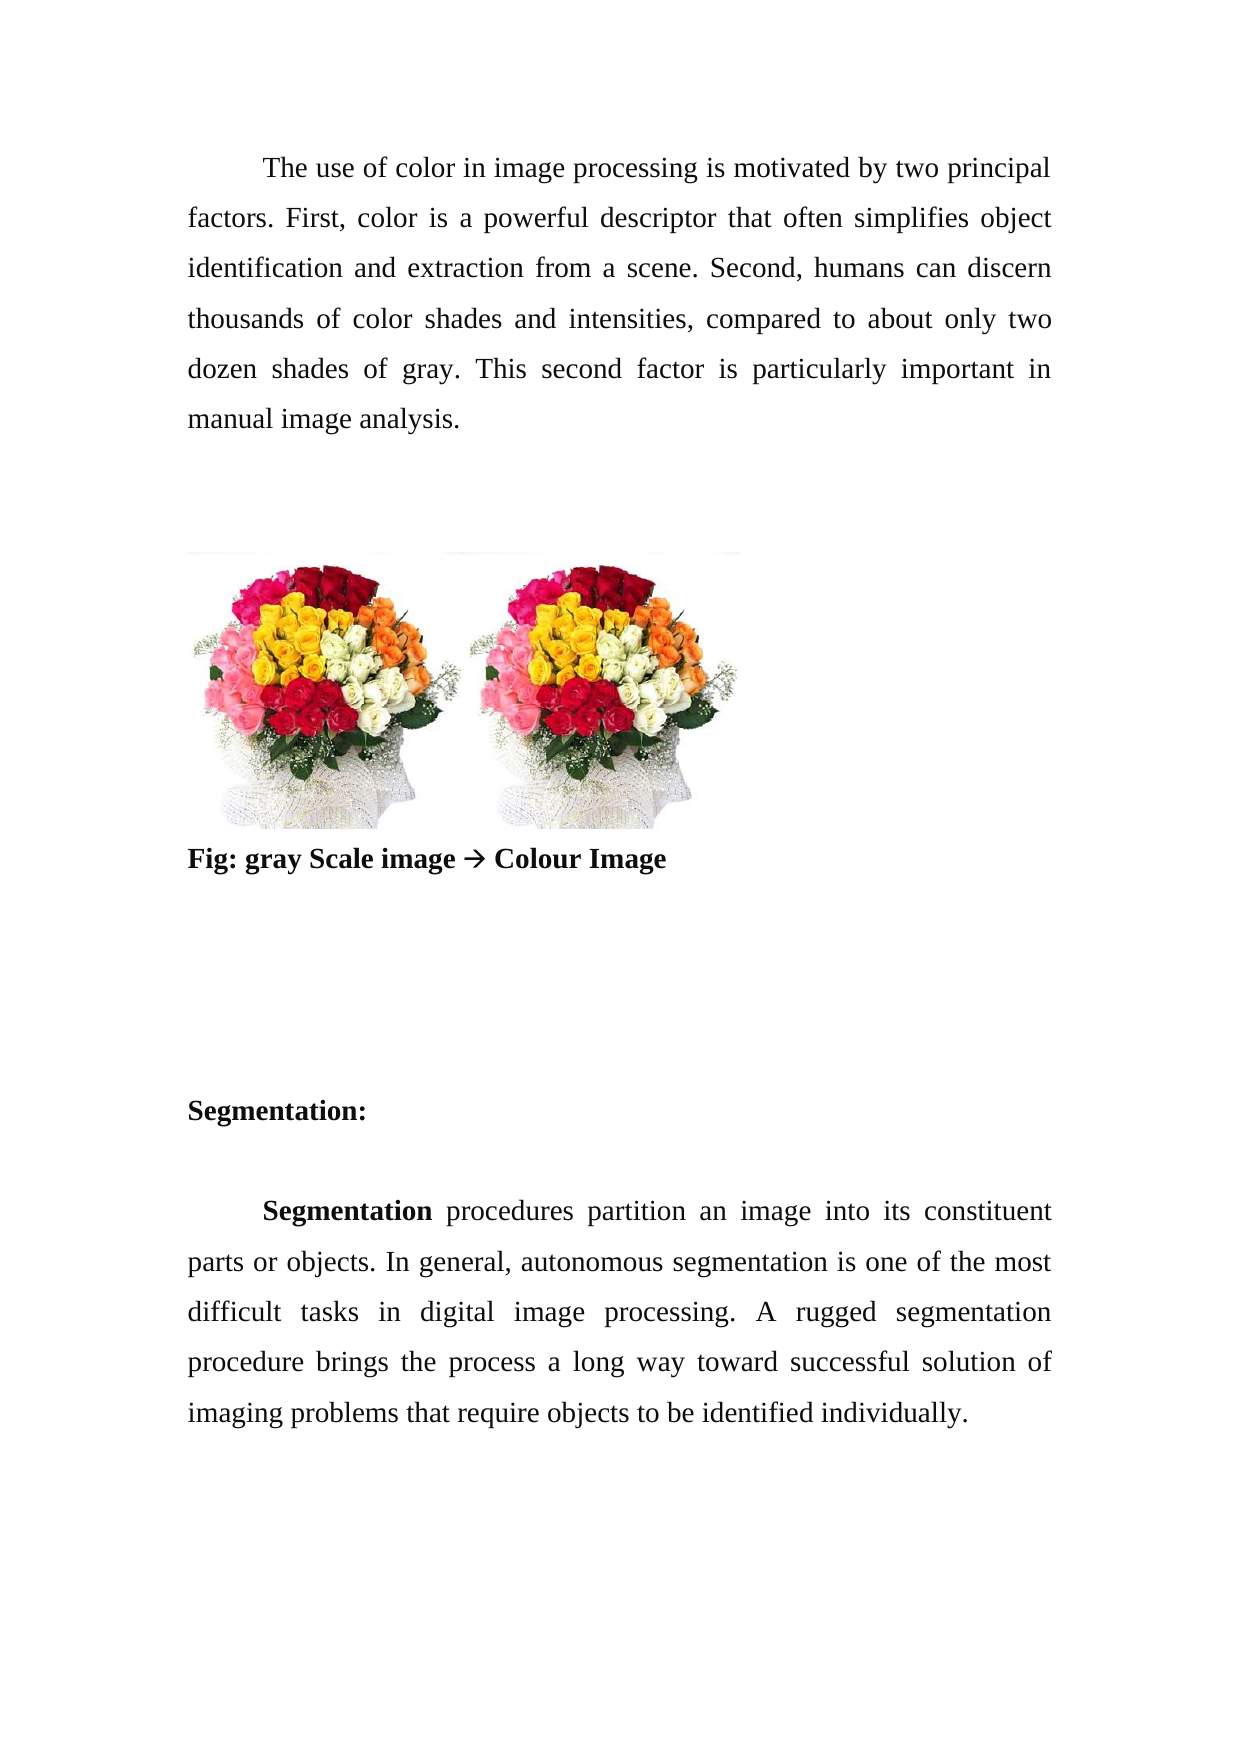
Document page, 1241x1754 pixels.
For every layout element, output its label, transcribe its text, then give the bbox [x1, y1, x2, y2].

text Segmentation: [187, 1093, 1053, 1126]
text The use of color in image processing is motivated by two principal factors. First, color is a powerful descriptor that often simplifies object identification and extraction from a scene. Second, humans can discern thousands of color shades and intensities, compared to about only two dozen shades of gray. This second factor is particularly important in manual image analysis. [187, 150, 1053, 435]
picture [187, 552, 740, 829]
text Fig: gray Scale image 🡪 Colour Image [187, 841, 1053, 875]
text Segmentation procedures partition an image into its constituent parts or objects. In general, autonomous segmentation is one of the most difficult tasks in digital image processing. A rugged segmentation procedure brings the process a long way toward successful solution of imaging problems that require objects to be identified individually. [187, 1193, 1053, 1428]
